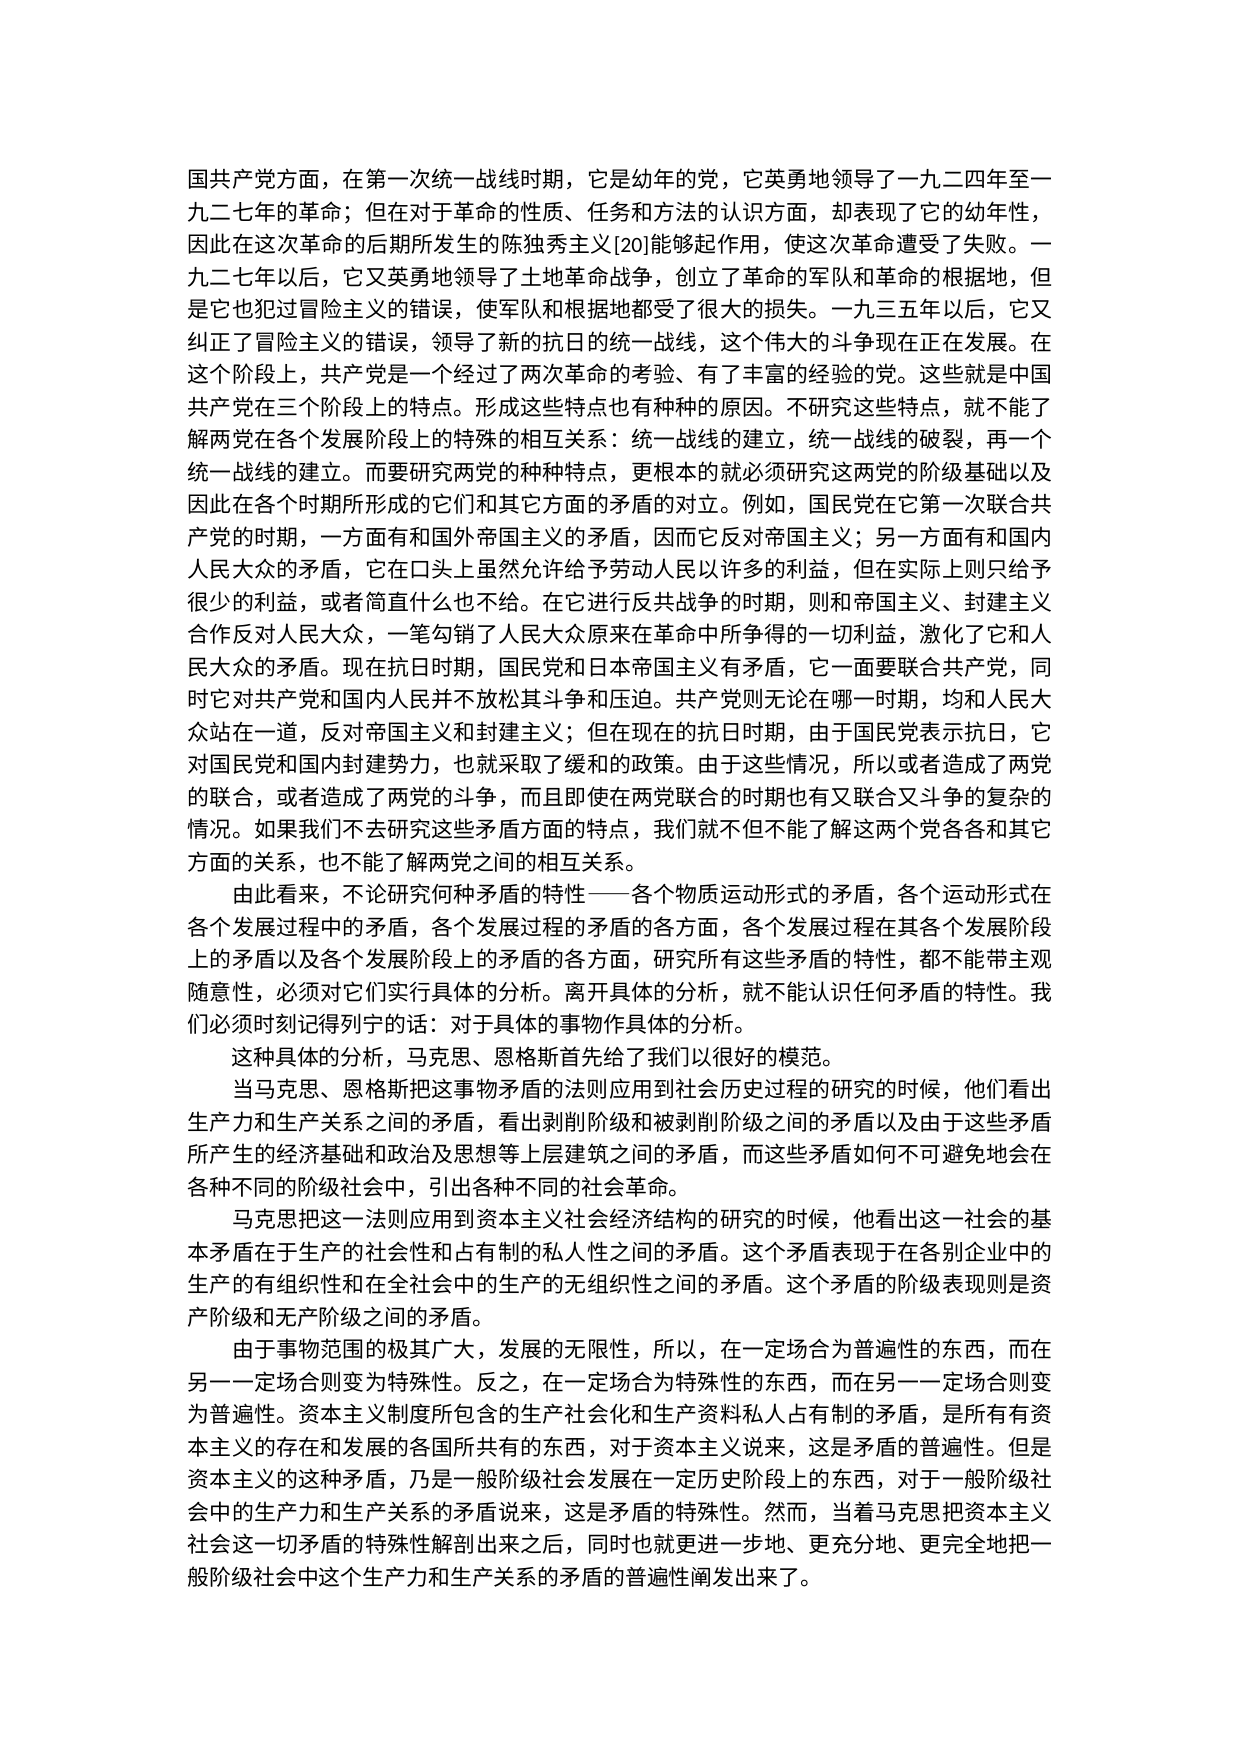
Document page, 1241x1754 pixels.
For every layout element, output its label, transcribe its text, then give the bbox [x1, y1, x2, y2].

text 由于事物范围的极其广大，发展的无限性，所以，在一定场合为普遍性的东西，而在另一一定场合则变为特殊性。反之，在一定场合为特殊性的东西，而在另一一定场合则变为普遍性。资本主义制度所包含的生产社会化和生产资料私人占有制的矛盾，是所有有资本主义的存在和发展的各国所共有的东西，对于资本主义说来，这是矛盾的普遍性。但是资本主义的这种矛盾，乃是一般阶级社会发展在一定历史阶段上的东西，对于一般阶级社会中的生产力和生产关系的矛盾说来，这是矛盾的特殊性。然而，当着马克思把资本主义社会这一切矛盾的特殊性解剖出来之后，同时也就更进一步地、更充分地、更完全地把一般阶级社会中这个生产力和生产关系的矛盾的普遍性阐发出来了。 [187, 1332, 1053, 1592]
text 马克思把这一法则应用到资本主义社会经济结构的研究的时候，他看出这一社会的基本矛盾在于生产的社会性和占有制的私人性之间的矛盾。这个矛盾表现于在各别企业中的生产的有组织性和在全社会中的生产的无组织性之间的矛盾。这个矛盾的阶级表现则是资产阶级和无产阶级之间的矛盾。 [187, 1202, 1053, 1332]
text 当马克思、恩格斯把这事物矛盾的法则应用到社会历史过程的研究的时候，他们看出生产力和生产关系之间的矛盾，看出剥削阶级和被剥削阶级之间的矛盾以及由于这些矛盾所产生的经济基础和政治及思想等上层建筑之间的矛盾，而这些矛盾如何不可避免地会在各种不同的阶级社会中，引出各种不同的社会革命。 [187, 1072, 1053, 1202]
text 由此看来，不论研究何种矛盾的特性——各个物质运动形式的矛盾，各个运动形式在各个发展过程中的矛盾，各个发展过程的矛盾的各方面，各个发展过程在其各个发展阶段上的矛盾以及各个发展阶段上的矛盾的各方面，研究所有这些矛盾的特性，都不能带主观随意性，必须对它们实行具体的分析。离开具体的分析，就不能认识任何矛盾的特性。我们必须时刻记得列宁的话：对于具体的事物作具体的分析。 [187, 877, 1053, 1039]
text 这种具体的分析，马克思、恩格斯首先给了我们以很好的模范。 [187, 1039, 1053, 1072]
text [187, 162, 1053, 877]
